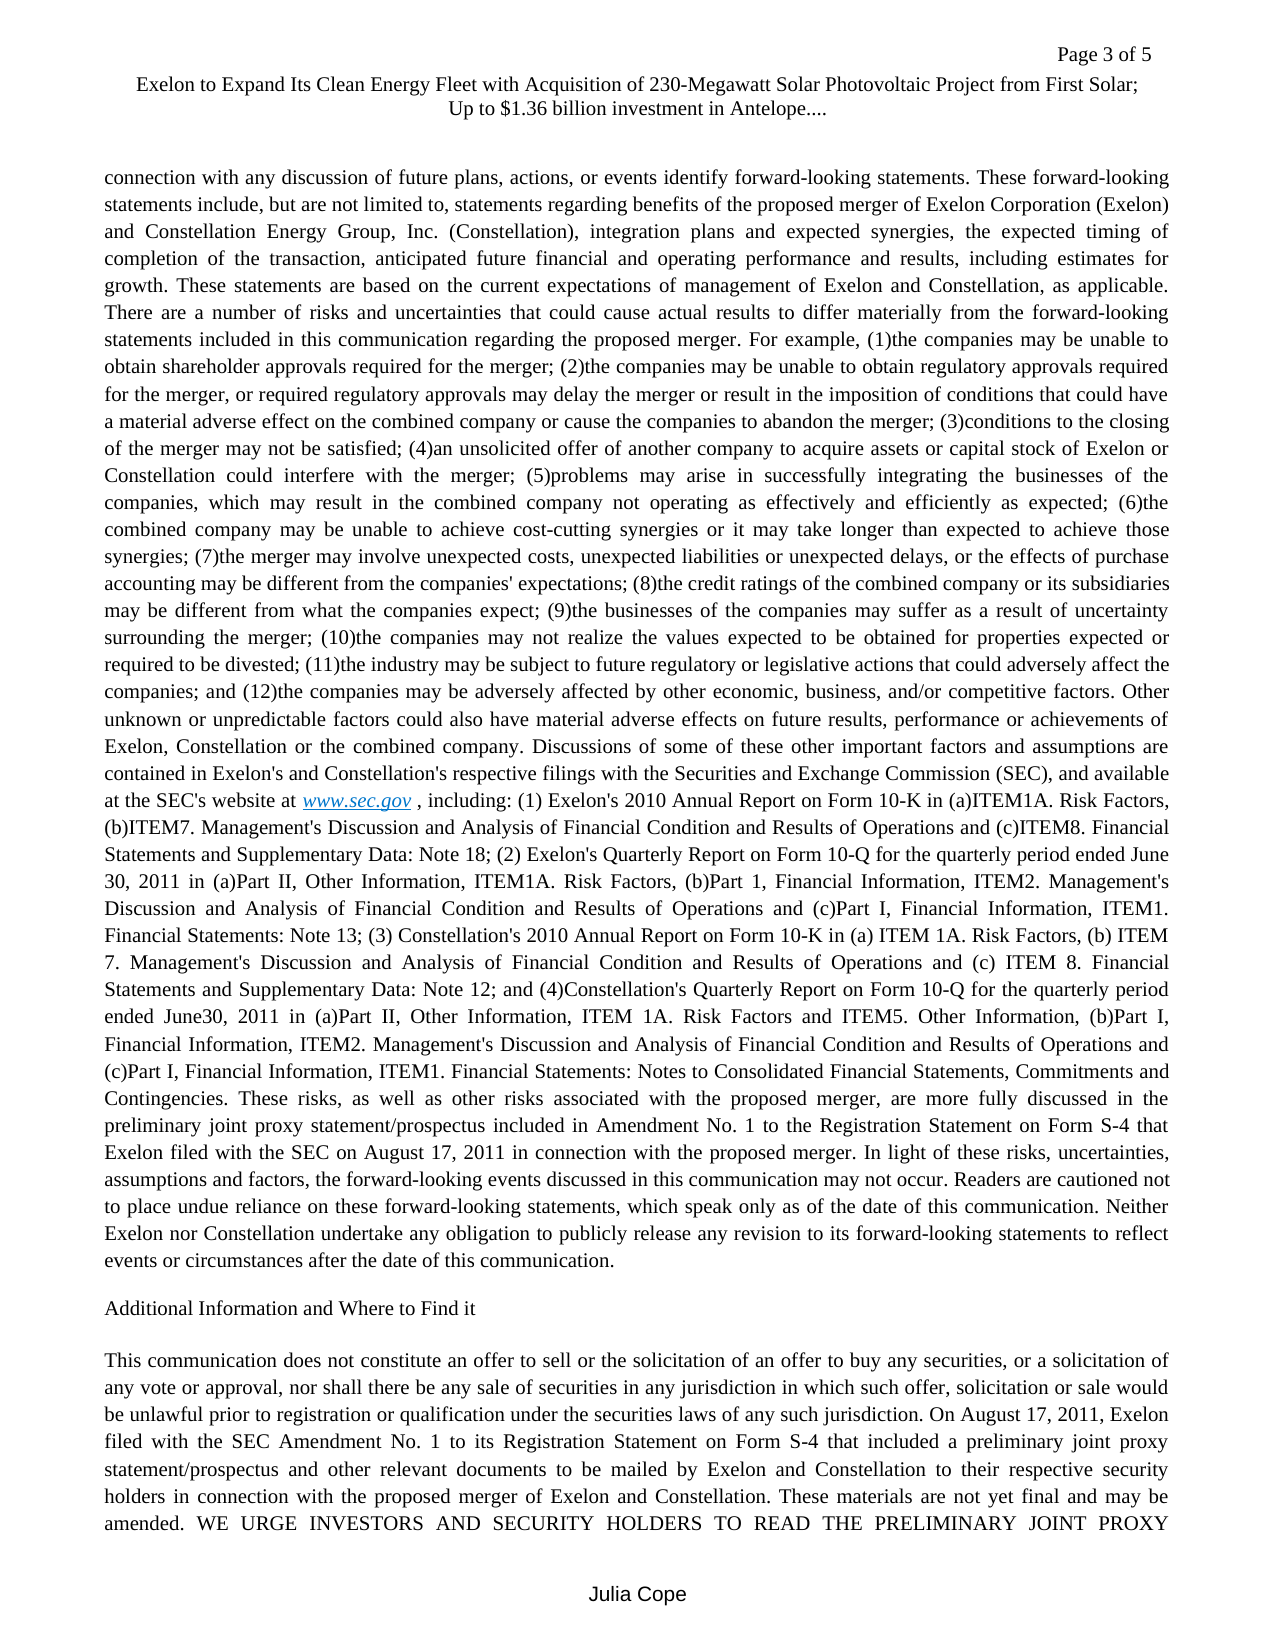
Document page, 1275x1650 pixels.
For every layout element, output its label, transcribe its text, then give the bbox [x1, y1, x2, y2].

text Additional Information and Where to Find it [104, 1293, 1171, 1320]
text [104, 162, 1171, 1272]
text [104, 1345, 1171, 1535]
